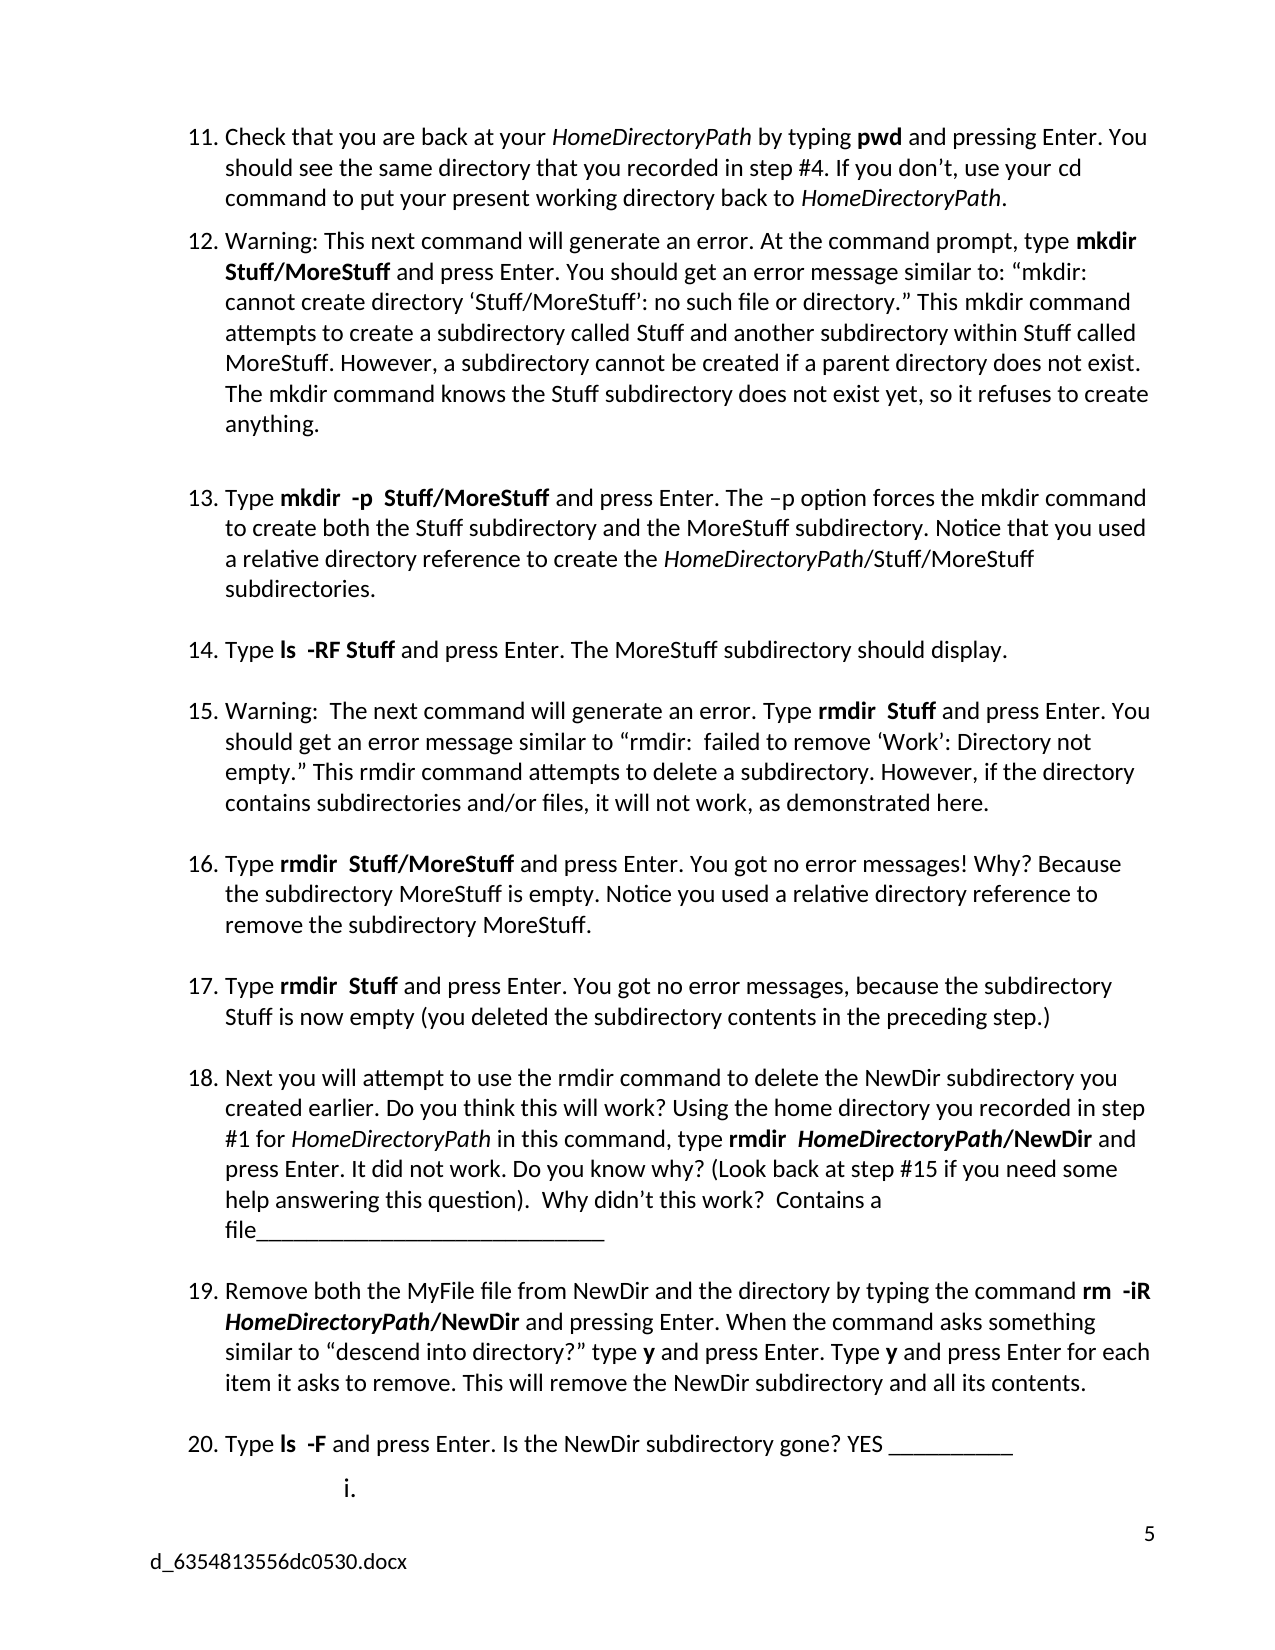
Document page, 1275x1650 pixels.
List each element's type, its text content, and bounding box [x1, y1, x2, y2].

list Warning: This next command will generate an error. At the command prompt, type mkdir Stuff/MoreStuff and press Enter. You should get an error message similar to: “mkdir: cannot create directory ‘Stuff/MoreStuff’: no such file or directory.” This mkdir command attempts to create a subdirectory called Stuff and another subdirectory within Stuff called MoreStuff. However, a subdirectory cannot be created if a parent directory does not exist. The mkdir command knows the Stuff subdirectory does not exist yet, so it refuses to create anything. [187, 225, 1155, 439]
list Type mkdir -p Stuff/MoreStuff and press Enter. The –p option forces the mkdir command to create both the Stuff subdirectory and the MoreStuff subdirectory. Notice that you used a relative directory reference to create the HomeDirectoryPath/Stuff/MoreStuff subdirectories. [187, 482, 1155, 604]
list Warning: The next command will generate an error. Type rmdir Stuff and press Enter. You should get an error message similar to “rmdir: failed to remove ‘Work’: Directory not empty.” This rmdir command attempts to delete a subdirectory. However, if the directory contains subdirectories and/or files, it will not work, as demonstrated here. [187, 696, 1155, 818]
list Type rmdir Stuff/MoreStuff and press Enter. You got no error messages! Why? Because the subdirectory MoreStuff is empty. Notice you used a relative directory reference to remove the subdirectory MoreStuff. [187, 848, 1155, 940]
list Next you will attempt to use the rmdir command to delete the NewDir subdirectory you created earlier. Do you think this will work? Using the home directory you recorded in step #1 for HomeDirectoryPath in this command, type rmdir HomeDirectoryPath/NewDir and press Enter. It did not work. Do you know why? (Look back at step #15 if you need some help answering this question). Why didn’t this work? Contains a file____________________________ [187, 1062, 1155, 1245]
list Type ls -RF Stuff and press Enter. The MoreStuff subdirectory should display. [187, 634, 1155, 665]
list Type rmdir Stuff and press Enter. You got no error messages, because the subdirectory Stuff is now empty (you deleted the subdirectory contents in the preceding step.) [187, 970, 1155, 1031]
list Type ls -F and press Enter. Is the NewDir subdirectory gone? YES __________ [187, 1428, 1155, 1458]
list Remove both the MyFile file from NewDir and the directory by typing the command rm -iR HomeDirectoryPath/NewDir and pressing Enter. When the command asks something similar to “descend into directory?” type y and press Enter. Type y and press Enter for each item it asks to remove. This will remove the NewDir subdirectory and all its contents. [187, 1275, 1155, 1397]
list Check that you are back at your HomeDirectoryPath by typing pwd and pressing Enter. You should see the same directory that you recorded in step #4. If you don’t, use your cd command to put your present working directory back to HomeDirectoryPath. [187, 121, 1155, 213]
